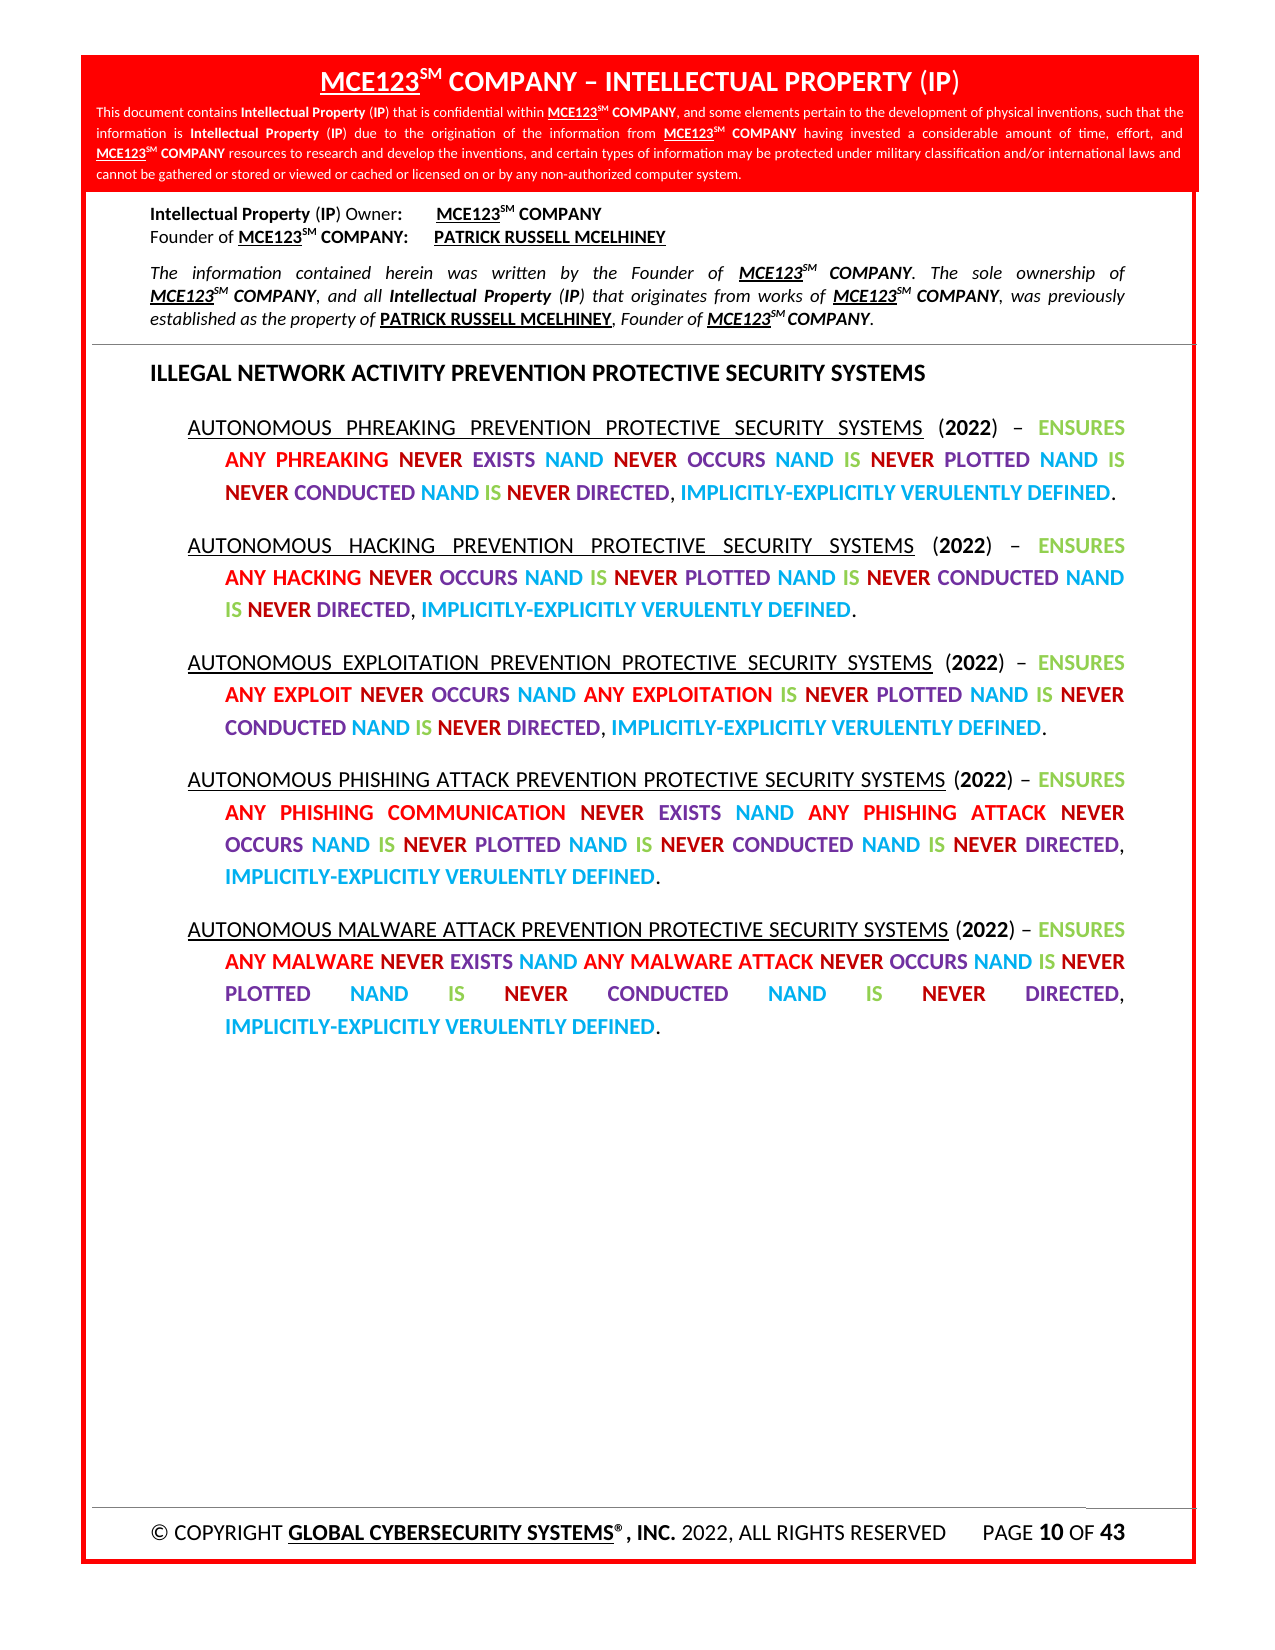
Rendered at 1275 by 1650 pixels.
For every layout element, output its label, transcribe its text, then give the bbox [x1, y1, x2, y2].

text AUTONOMOUS MALWARE ATTACK PREVENTION PROTECTIVE SECURITY SYSTEMS (2022) – ENSURES ANY MALWARE NEVER EXISTS NAND ANY MALWARE ATTACK NEVER OCCURS NAND IS NEVER PLOTTED NAND IS NEVER CONDUCTED NAND IS NEVER DIRECTED, IMPLICITLY-EXPLICITLY VERULENTLY DEFINED. [187, 915, 1125, 1040]
text AUTONOMOUS PHREAKING PREVENTION PROTECTIVE SECURITY SYSTEMS (2022) – ENSURES ANY PHREAKING NEVER EXISTS NAND NEVER OCCURS NAND IS NEVER PLOTTED NAND IS NEVER CONDUCTED NAND IS NEVER DIRECTED, IMPLICITLY-EXPLICITLY VERULENTLY DEFINED. [187, 413, 1125, 506]
text ILLEGAL NETWORK ACTIVITY PREVENTION PROTECTIVE SECURITY SYSTEMS [150, 358, 1125, 388]
text AUTONOMOUS PHISHING ATTACK PREVENTION PROTECTIVE SECURITY SYSTEMS (2022) – ENSURES ANY PHISHING COMMUNICATION NEVER EXISTS NAND ANY PHISHING ATTACK NEVER OCCURS NAND IS NEVER PLOTTED NAND IS NEVER CONDUCTED NAND IS NEVER DIRECTED, IMPLICITLY-EXPLICITLY VERULENTLY DEFINED. [187, 766, 1125, 890]
text AUTONOMOUS HACKING PREVENTION PROTECTIVE SECURITY SYSTEMS (2022) – ENSURES ANY HACKING NEVER OCCURS NAND IS NEVER PLOTTED NAND IS NEVER CONDUCTED NAND IS NEVER DIRECTED, IMPLICITLY-EXPLICITLY VERULENTLY DEFINED. [187, 531, 1125, 623]
text AUTONOMOUS EXPLOITATION PREVENTION PROTECTIVE SECURITY SYSTEMS (2022) – ENSURES ANY EXPLOIT NEVER OCCURS NAND ANY EXPLOITATION IS NEVER PLOTTED NAND IS NEVER CONDUCTED NAND IS NEVER DIRECTED, IMPLICITLY-EXPLICITLY VERULENTLY DEFINED. [187, 648, 1125, 741]
